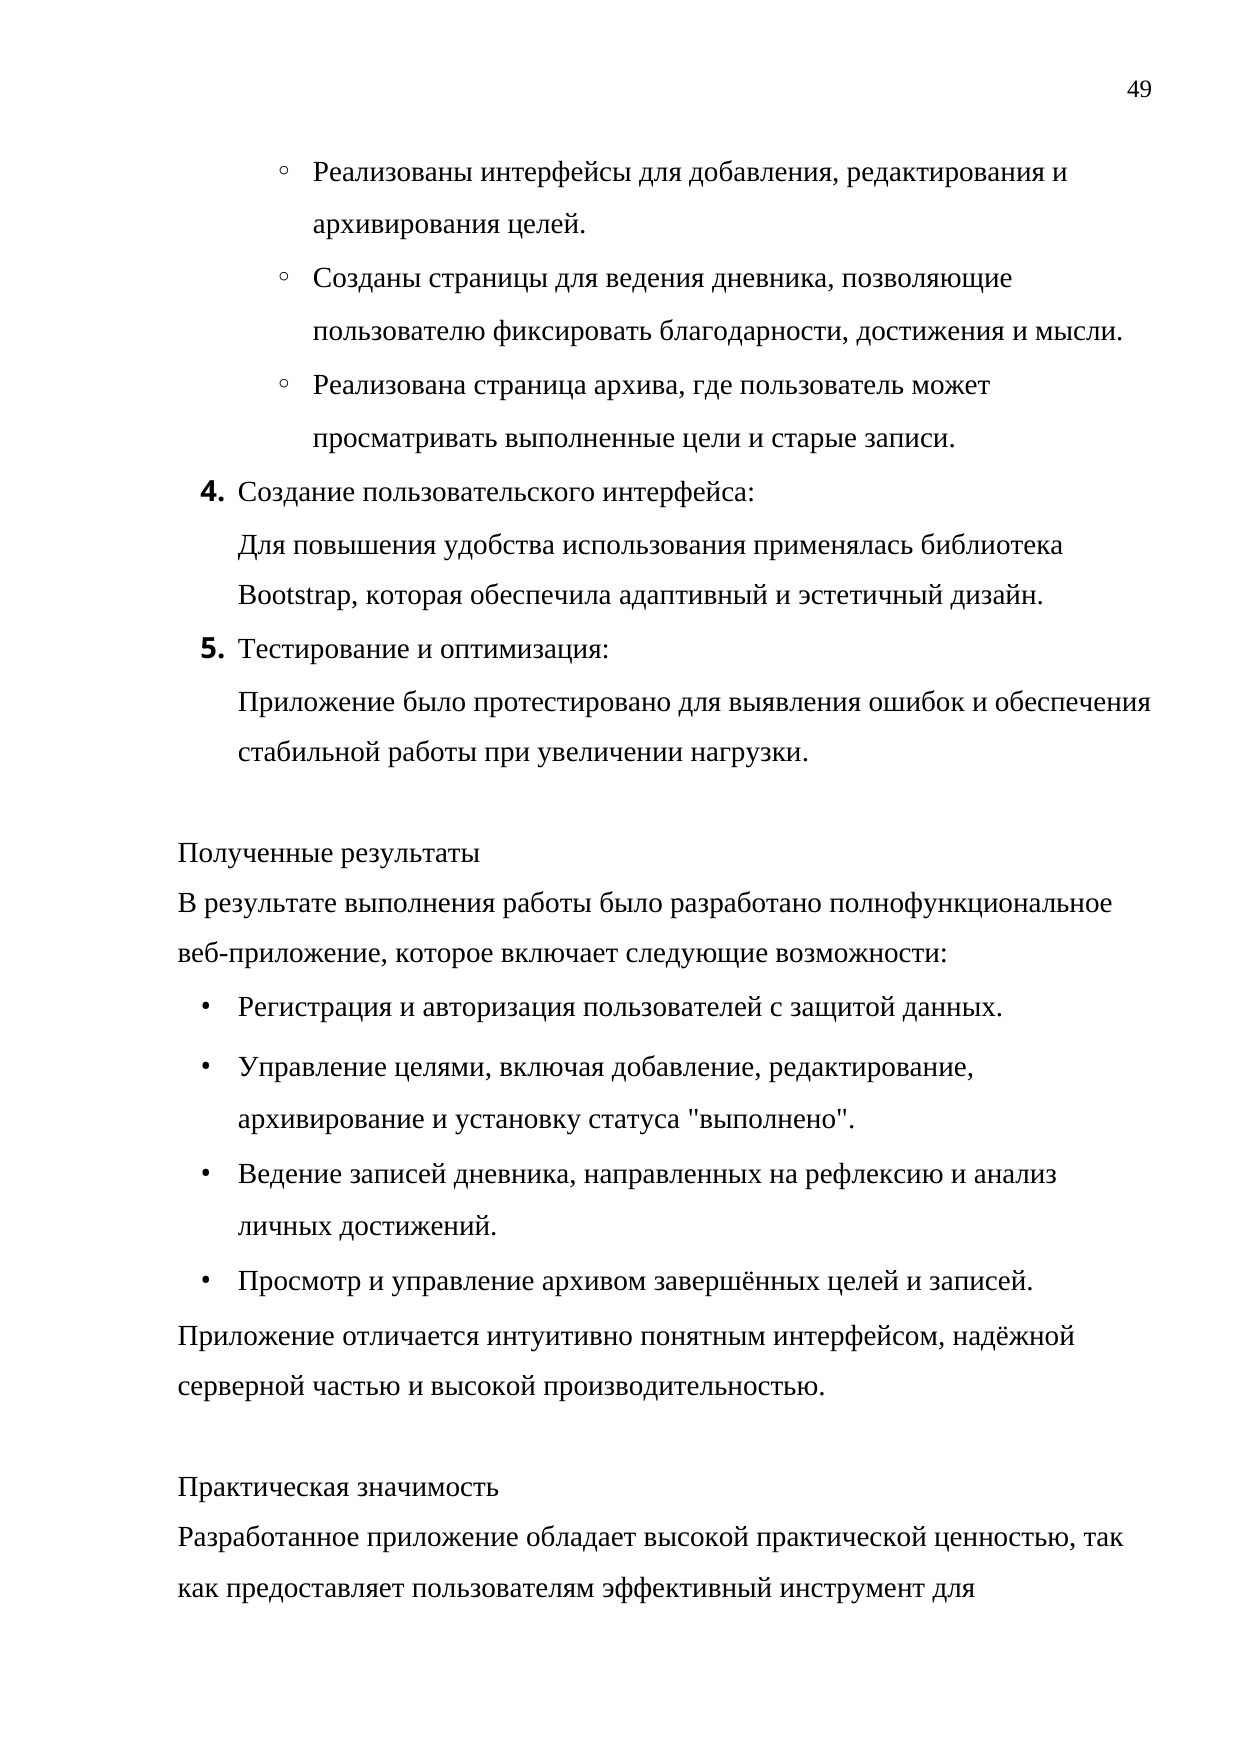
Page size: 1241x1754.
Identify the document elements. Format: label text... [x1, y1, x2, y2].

list Реализованы интерфейсы для добавления, редактирования и архивирования целей. [275, 150, 1152, 240]
list Управление целями, включая добавление, редактирование, архивирование и установку статуса "выполнено". [200, 1045, 1152, 1135]
text Приложение отличается интуитивно понятным интерфейсом, надёжной серверной частью и высокой производительностью. [177, 1318, 1152, 1402]
list Реализована страница архива, где пользователь может просматривать выполненные цели и старые записи. [275, 363, 1152, 453]
text Практическая значимость [177, 1469, 1152, 1503]
list Регистрация и авторизация пользователей с защитой данных. [200, 986, 1152, 1025]
text В результате выполнения работы было разработано полнофункциональное веб-приложение, которое включает следующие возможности: [177, 885, 1152, 969]
list Тестирование и оптимизация: Приложение было протестировано для выявления ошибок и обеспечения стабильной работы при увеличении нагрузки. [200, 627, 1152, 768]
list Ведение записей дневника, направленных на рефлексию и анализ личных достижений. [200, 1152, 1152, 1242]
list Созданы страницы для ведения дневника, позволяющие пользователю фиксировать благодарности, достижения и мысли. [275, 257, 1152, 347]
text Полученные результаты [177, 835, 1152, 868]
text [177, 1519, 1152, 1603]
list Просмотр и управление архивом завершённых целей и записей. [200, 1259, 1152, 1298]
list Создание пользовательского интерфейса: Для повышения удобства использования применялась библиотека Bootstrap, которая обеспечила адаптивный и эстетичный дизайн. [200, 470, 1152, 611]
